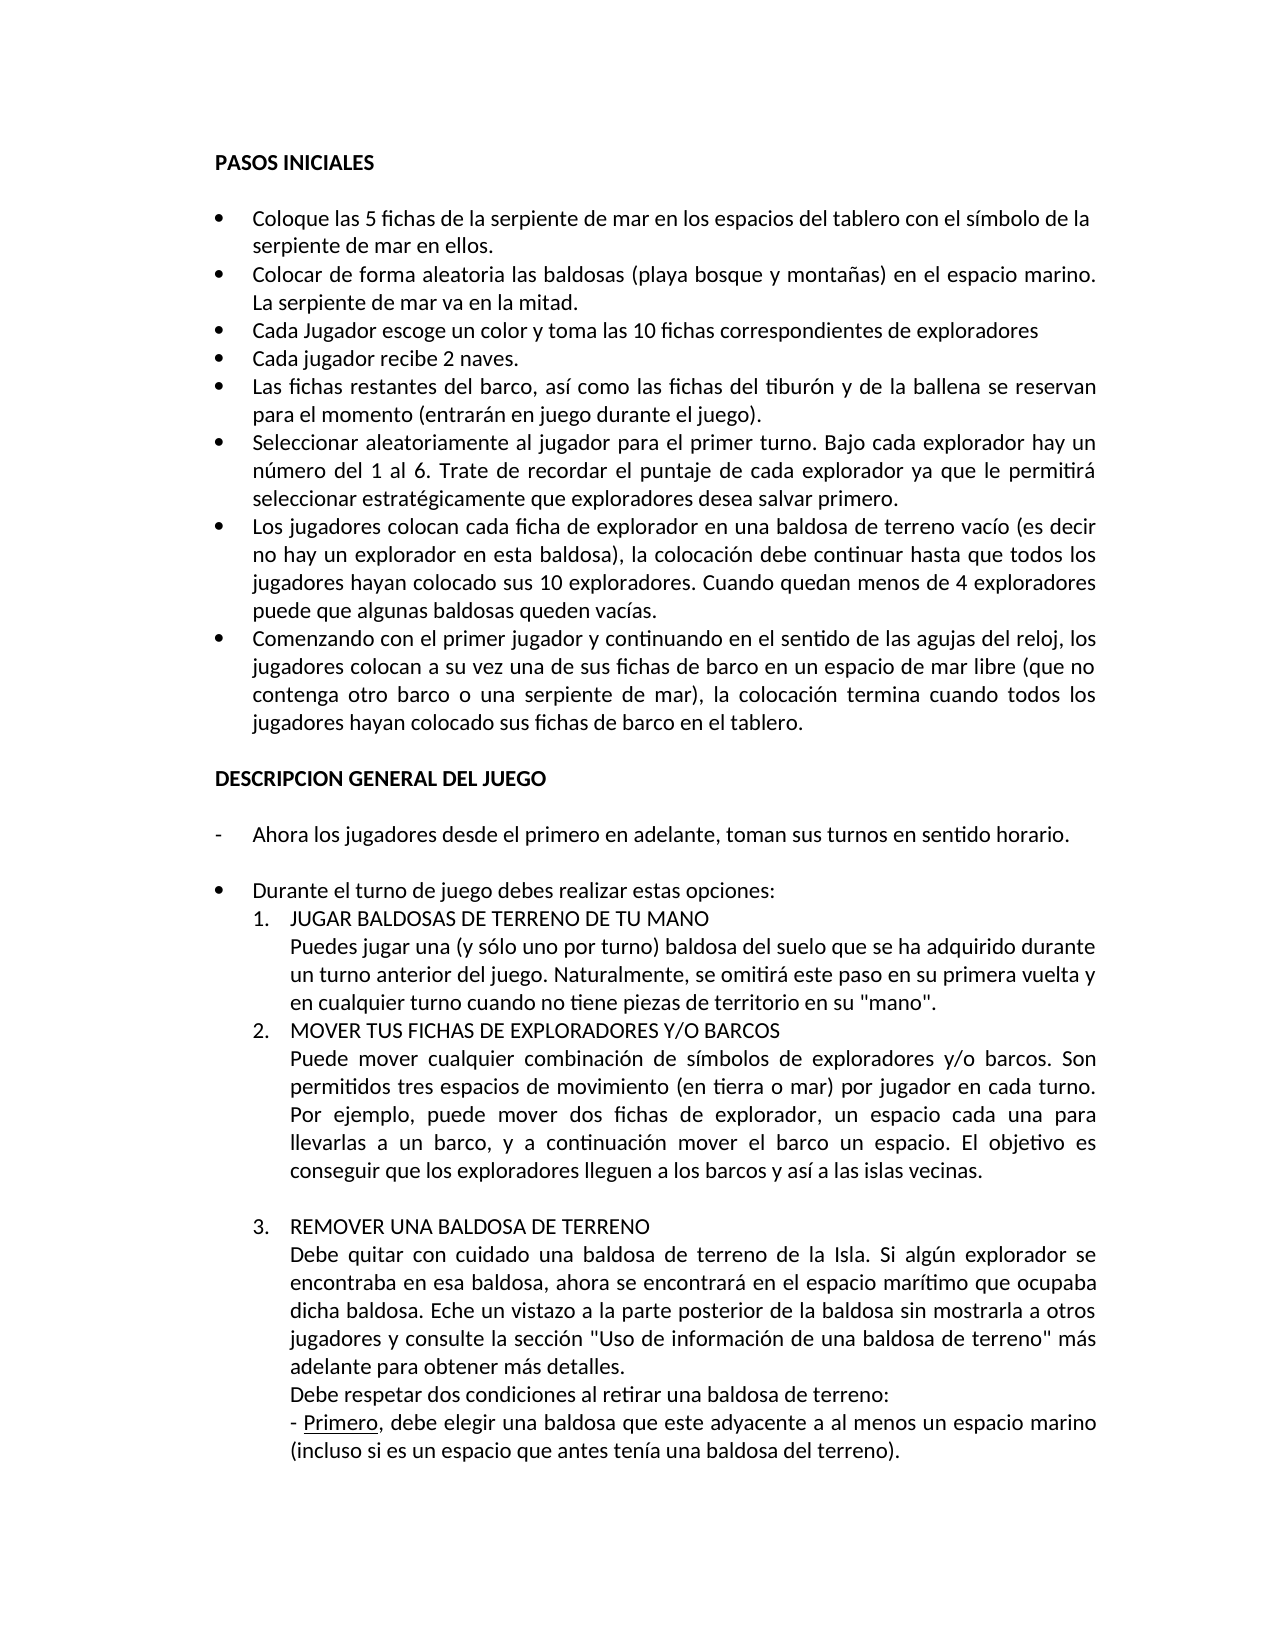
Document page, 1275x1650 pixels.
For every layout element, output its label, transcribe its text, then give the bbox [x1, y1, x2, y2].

text Debe quitar con cuidado una baldosa de terreno de la Isla. Si algún explorador se encontraba en esa baldosa, ahora se encontrará en el espacio marítimo que ocupaba dicha baldosa. Eche un vistazo a la parte posterior de la baldosa sin mostrarla a otros jugadores y consulte la sección "Uso de información de una baldosa de terreno" más adelante para obtener más detalles. [290, 1240, 1098, 1381]
list Cada Jugador escoge un color y toma las 10 fichas correspondientes de exploradores [215, 316, 1098, 344]
list Ahora los jugadores desde el primero en adelante, toman sus turnos en sentido horario. [215, 820, 1098, 848]
list Durante el turno de juego debes realizar estas opciones: [215, 876, 1098, 904]
list JUGAR BALDOSAS DE TERRENO DE TU MANO [252, 904, 1098, 932]
text - Primero, debe elegir una baldosa que este adyacente a al menos un espacio marino (incluso si es un espacio que antes tenía una baldosa del terreno). [290, 1408, 1098, 1464]
text Puede mover cualquier combinación de símbolos de exploradores y/o barcos. Son permitidos tres espacios de movimiento (en tierra o mar) por jugador en cada turno. Por ejemplo, puede mover dos fichas de explorador, un espacio cada una para llevarlas a un barco, y a continuación mover el barco un espacio. El objetivo es conseguir que los exploradores lleguen a los barcos y así a las islas vecinas. [290, 1044, 1098, 1184]
text Debe respetar dos condiciones al retirar una baldosa de terreno: [290, 1381, 1098, 1408]
list REMOVER UNA BALDOSA DE TERRENO [252, 1212, 1098, 1240]
list Comenzando con el primer jugador y continuando en el sentido de las agujas del reloj, los jugadores colocan a su vez una de sus fichas de barco en un espacio de mar libre (que no contenga otro barco o una serpiente de mar), la colocación termina cuando todos los jugadores hayan colocado sus fichas de barco en el tablero. [215, 624, 1098, 736]
list Colocar de forma aleatoria las baldosas (playa bosque y montañas) en el espacio marino. La serpiente de mar va en la mitad. [215, 260, 1098, 316]
text Puedes jugar una (y sólo uno por turno) baldosa del suelo que se ha adquirido durante un turno anterior del juego. Naturalmente, se omitirá este paso en su primera vuelta y en cualquier turno cuando no tiene piezas de territorio en su "mano". [290, 932, 1098, 1016]
list Los jugadores colocan cada ficha de explorador en una baldosa de terreno vacío (es decir no hay un explorador en esta baldosa), la colocación debe continuar hasta que todos los jugadores hayan colocado sus 10 exploradores. Cuando quedan menos de 4 exploradores puede que algunas baldosas queden vacías. [215, 512, 1098, 624]
list MOVER TUS FICHAS DE EXPLORADORES Y/O BARCOS [252, 1016, 1098, 1044]
list Coloque las 5 fichas de la serpiente de mar en los espacios del tablero con el símbolo de la serpiente de mar en ellos. [215, 204, 1098, 260]
text DESCRIPCION GENERAL DEL JUEGO [215, 764, 1098, 792]
list Las fichas restantes del barco, así como las fichas del tiburón y de la ballena se reservan para el momento (entrarán en juego durante el juego). [215, 372, 1098, 428]
list Cada jugador recibe 2 naves. [215, 344, 1098, 372]
text PASOS INICIALES [215, 148, 1098, 176]
list Seleccionar aleatoriamente al jugador para el primer turno. Bajo cada explorador hay un número del 1 al 6. Trate de recordar el puntaje de cada explorador ya que le permitirá seleccionar estratégicamente que exploradores desea salvar primero. [215, 428, 1098, 512]
